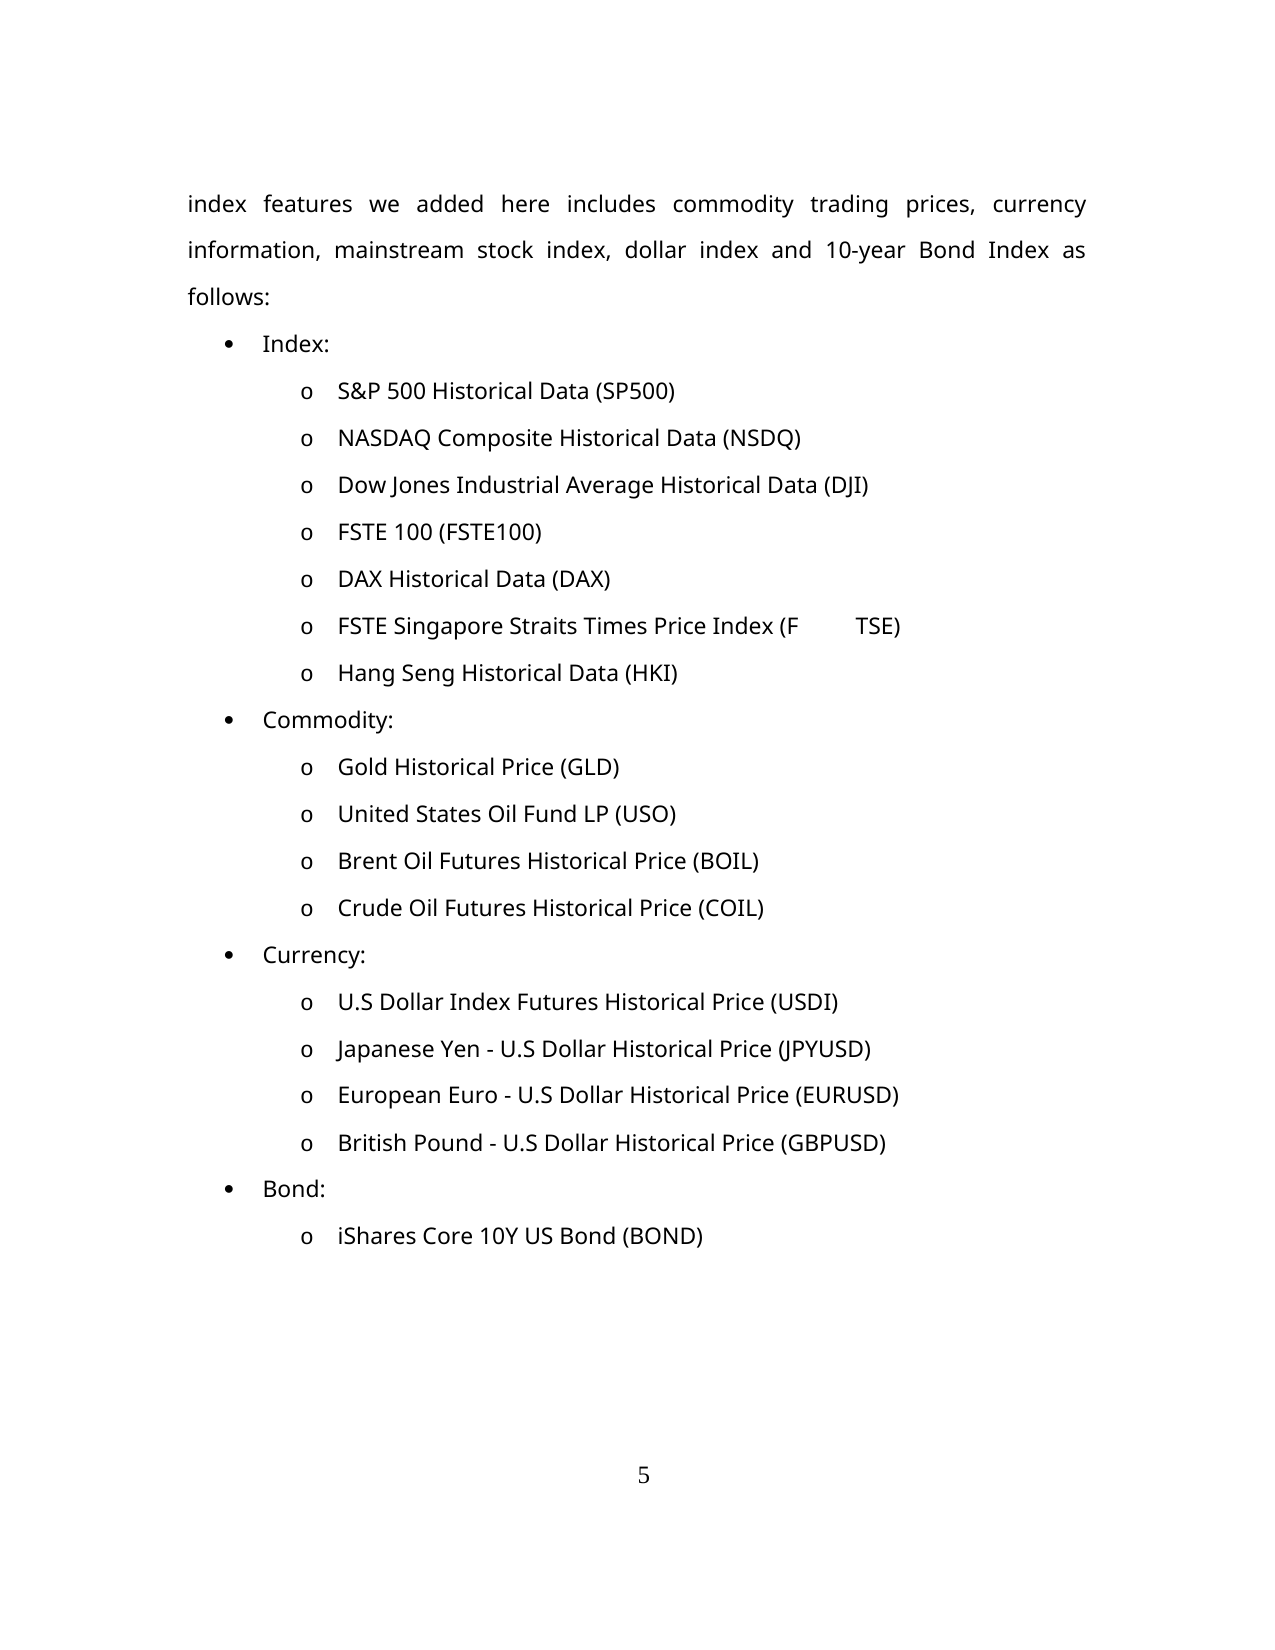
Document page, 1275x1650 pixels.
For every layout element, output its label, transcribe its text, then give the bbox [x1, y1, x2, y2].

list U.S Dollar Index Futures Historical Price (USDI) [300, 986, 1087, 1017]
list British Pound - U.S Dollar Historical Price (GBPUSD) [300, 1126, 1087, 1158]
list Gold Historical Price (GLD) [300, 751, 1087, 782]
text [187, 187, 1087, 312]
list United States Oil Fund LP (USO) [300, 798, 1087, 829]
list iShares Core 10Y US Bond (BOND) [300, 1220, 1087, 1252]
list Dow Jones Industrial Average Historical Data (DJI) [300, 469, 1087, 500]
list Brent Oil Futures Historical Price (BOIL) [300, 845, 1087, 876]
list Commodity: [225, 704, 1087, 735]
list Japanese Yen - U.S Dollar Historical Price (JPYUSD) [300, 1032, 1087, 1064]
list DAX Historical Data (DAX) [300, 563, 1087, 594]
list Bond: [225, 1173, 1087, 1205]
list S&P 500 Historical Data (SP500) [300, 375, 1087, 406]
list Crude Oil Futures Historical Price (COIL) [300, 892, 1087, 923]
list FSTE 100 (FSTE100) [300, 516, 1087, 547]
list Currency: [225, 939, 1087, 970]
list FSTE Singapore Straits Times Price Index (F TSE) [300, 610, 1087, 641]
list European Euro - U.S Dollar Historical Price (EURUSD) [300, 1079, 1087, 1111]
list Index: [225, 328, 1087, 359]
list NASDAQ Composite Historical Data (NSDQ) [300, 422, 1087, 453]
list Hang Seng Historical Data (HKI) [300, 657, 1087, 688]
